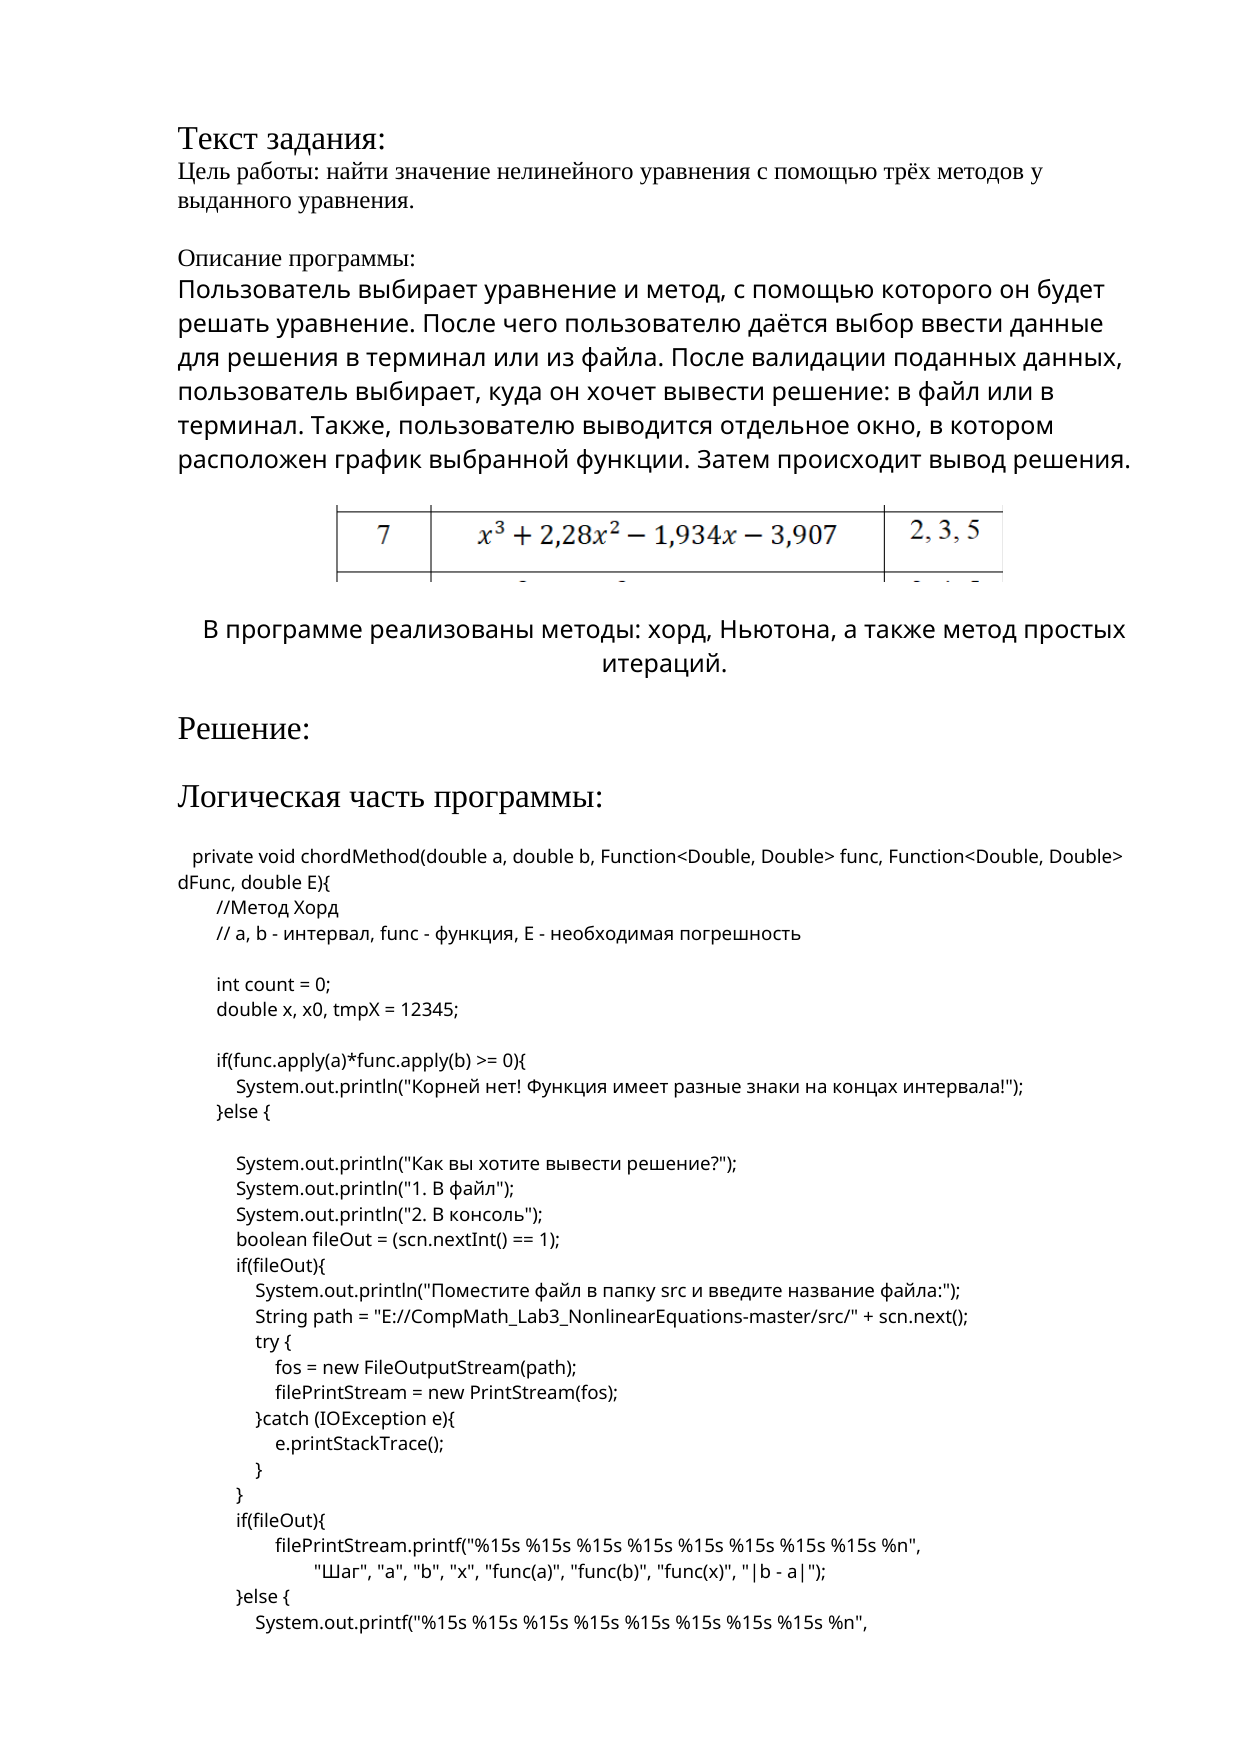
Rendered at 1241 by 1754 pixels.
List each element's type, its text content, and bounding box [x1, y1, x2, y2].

text e.printStackTrace(); [177, 1431, 1152, 1456]
text String path = "E://CompMath_Lab3_NonlinearEquations-master/src/" + scn.next(); [177, 1303, 1152, 1328]
text int count = 0; [177, 971, 1152, 997]
text if(fileOut){ [177, 1252, 1152, 1277]
text System.out.println("2. В консоль"); [177, 1201, 1152, 1226]
text boolean fileOut = (scn.nextInt() == 1); [177, 1226, 1152, 1252]
text if(fileOut){ [177, 1507, 1152, 1533]
text fos = new FileOutputStream(path); [177, 1354, 1152, 1379]
text }else { [177, 1584, 1152, 1609]
text if(func.apply(a)*func.apply(b) >= 0){ [177, 1048, 1152, 1073]
text private void chordMethod(double a, double b, Function<Double, Double> func, Function<Double, Double> dFunc, double E){ [177, 843, 1152, 894]
text System.out.println("Поместите файл в папку src и введите название файла:"); [177, 1277, 1152, 1303]
text //Метод Хорд [177, 894, 1152, 920]
text filePrintStream = new PrintStream(fos); [177, 1379, 1152, 1405]
text Решение: [177, 708, 1152, 747]
text // a, b - интервал, func - функция, E - необходимая погрешность [177, 920, 1152, 946]
text }catch (IOException e){ [177, 1405, 1152, 1431]
text Описание программы: Пользователь выбирает уравнение и метод, с помощью которого он будет решать уравнение. После чего пользователю даётся выбор ввести данные для решения в терминал или из файла. После валидации поданных данных, пользователь выбирает, куда он хочет вывести решение: в файл или в терминал. Также, пользователю выводится отдельное окно, в котором расположен график выбранной функции. Затем происходит вывод решения. [177, 243, 1152, 476]
text double x, x0, tmpX = 12345; [177, 997, 1152, 1022]
text } [177, 1482, 1152, 1507]
picture [326, 505, 1003, 582]
text System.out.println("Корней нет! Функция имеет разные знаки на концах интервала!"); [177, 1073, 1152, 1099]
text System.out.println("Как вы хотите вывести решение?"); [177, 1150, 1152, 1175]
text try { [177, 1328, 1152, 1354]
text filePrintStream.printf("%15s %15s %15s %15s %15s %15s %15s %15s %n", [177, 1533, 1152, 1558]
text Текст задания: [177, 118, 1152, 156]
text System.out.println("1. В файл"); [177, 1175, 1152, 1201]
text } [177, 1456, 1152, 1482]
text В программе реализованы методы: хорд, Ньютона, а также метод простых итераций. [177, 611, 1152, 679]
text System.out.printf("%15s %15s %15s %15s %15s %15s %15s %15s %n", [177, 1609, 1152, 1635]
text Логическая часть программы: [177, 776, 1152, 814]
text Цель работы: найти значение нелинейного уравнения с помощью трёх методов у выданного уравнения. [177, 156, 1152, 214]
text "Шаг", "a", "b", "x", "func(a)", "func(b)", "func(x)", "|b - a|"); [177, 1558, 1152, 1584]
text }else { [177, 1099, 1152, 1124]
